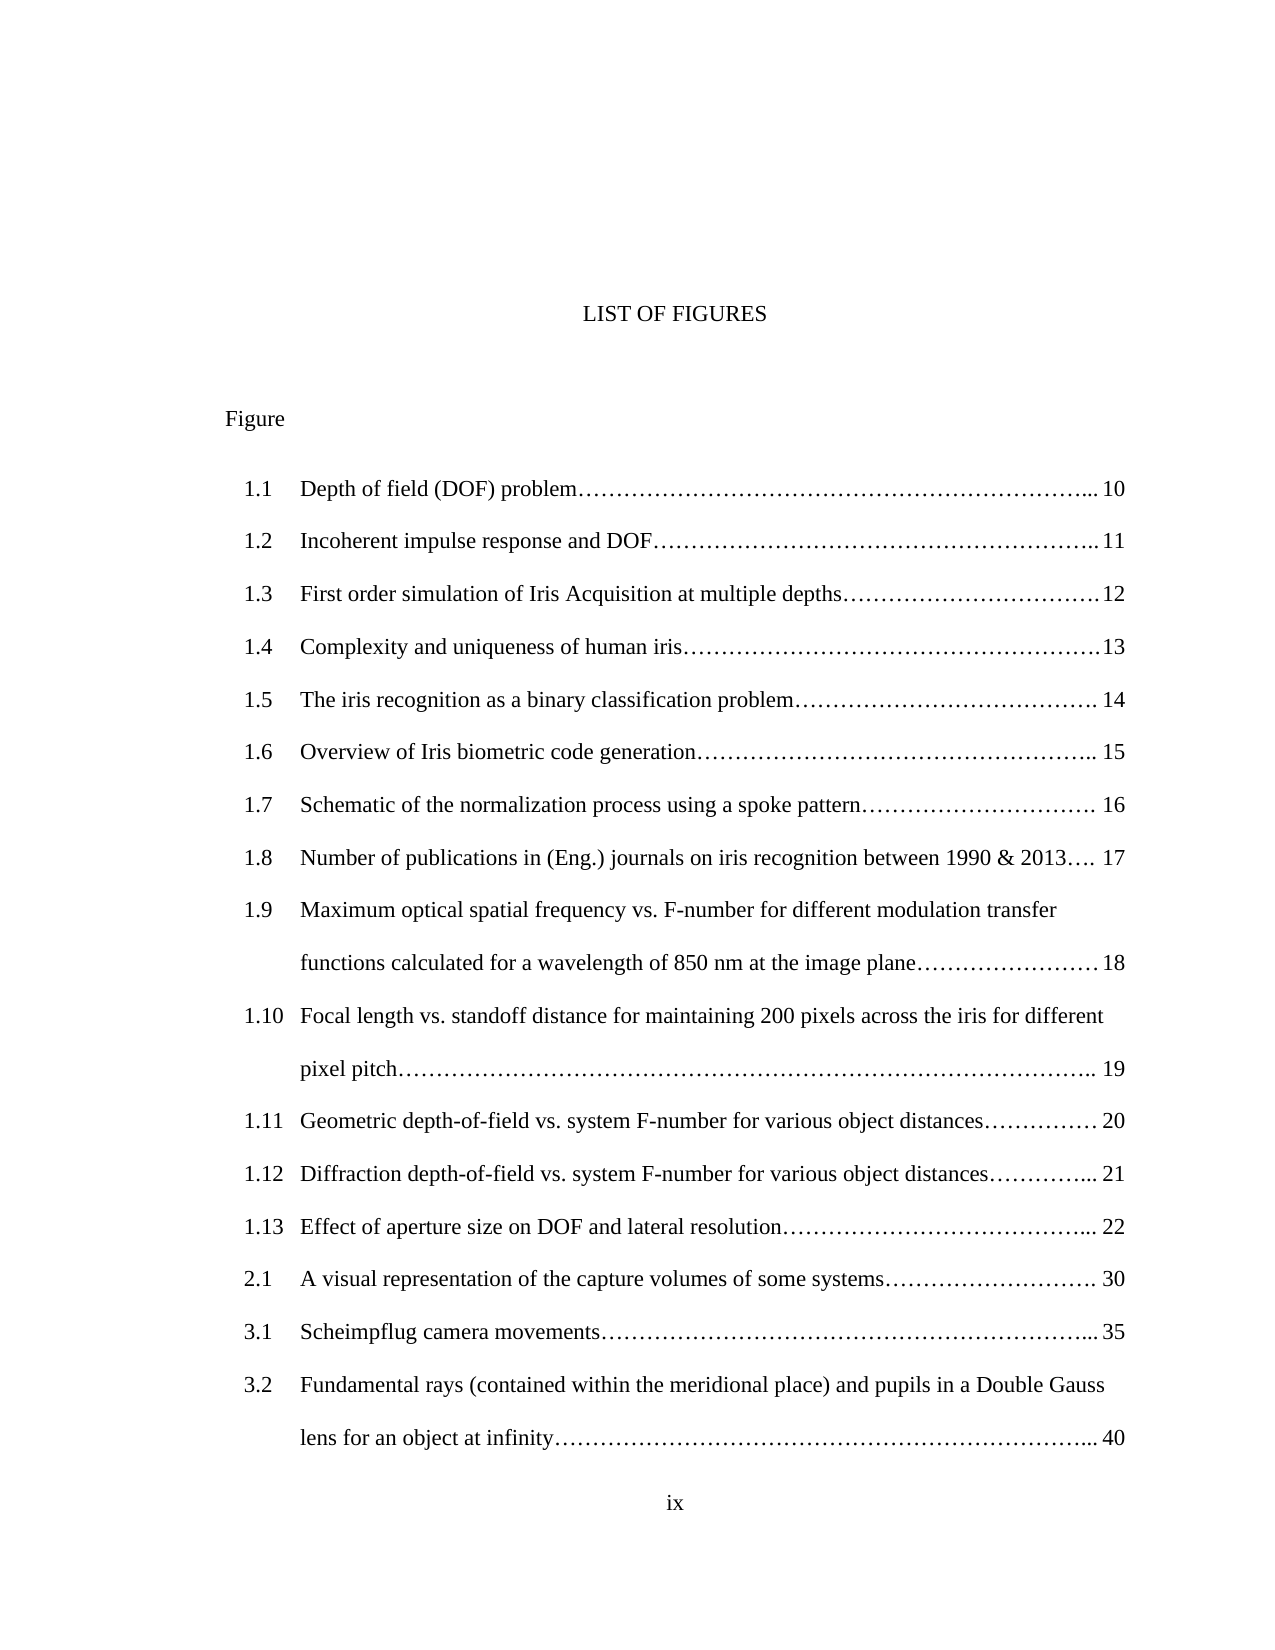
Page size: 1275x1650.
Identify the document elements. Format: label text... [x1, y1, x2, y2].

text Figure [225, 405, 1125, 432]
list Maximum optical spatial frequency vs. F-number for different modulation transfer functions calculated for a wavelength of 850 nm at the image plane…………………… 18 [244, 896, 1125, 976]
list Effect of aperture size on DOF and lateral resolution…………………………………... 22 [244, 1213, 1125, 1239]
list A visual representation of the capture volumes of some systems………………………. 30 [244, 1265, 1125, 1292]
list Depth of field (DOF) problem…………………………………………………………... 10 [244, 475, 1125, 501]
list Complexity and uniqueness of human iris………………………………………………. 13 [244, 633, 1125, 659]
list Focal length vs. standoff distance for maintaining 200 pixels across the iris for different pixel pitch……………………………………………………………………………….. 19 [244, 1002, 1125, 1081]
text LIST OF FIGURES [225, 300, 1125, 326]
list Schematic of the normalization process using a spoke pattern…………………………. 16 [244, 791, 1125, 817]
list Diffraction depth-of-field vs. system F-number for various object distances…………... 21 [244, 1160, 1125, 1186]
list Number of publications in (Eng.) journals on iris recognition between 1990 & 2013…. 17 [244, 844, 1125, 870]
list Geometric depth-of-field vs. system F-number for various object distances…………… 20 [244, 1107, 1125, 1134]
list Overview of Iris biometric code generation…………………………………………….. 15 [244, 738, 1125, 765]
list The iris recognition as a binary classification problem…………………………………. 14 [244, 686, 1125, 712]
list Incoherent impulse response and DOF………………………………………………….. 11 [244, 527, 1125, 554]
list Scheimpflug camera movements………………………………………………………... 35 [244, 1318, 1125, 1344]
list Fundamental rays (contained within the meridional place) and pupils in a Double Gauss lens for an object at infinity……………………………………………………………... 40 [244, 1371, 1125, 1450]
list First order simulation of Iris Acquisition at multiple depths……………………………. 12 [244, 580, 1125, 607]
